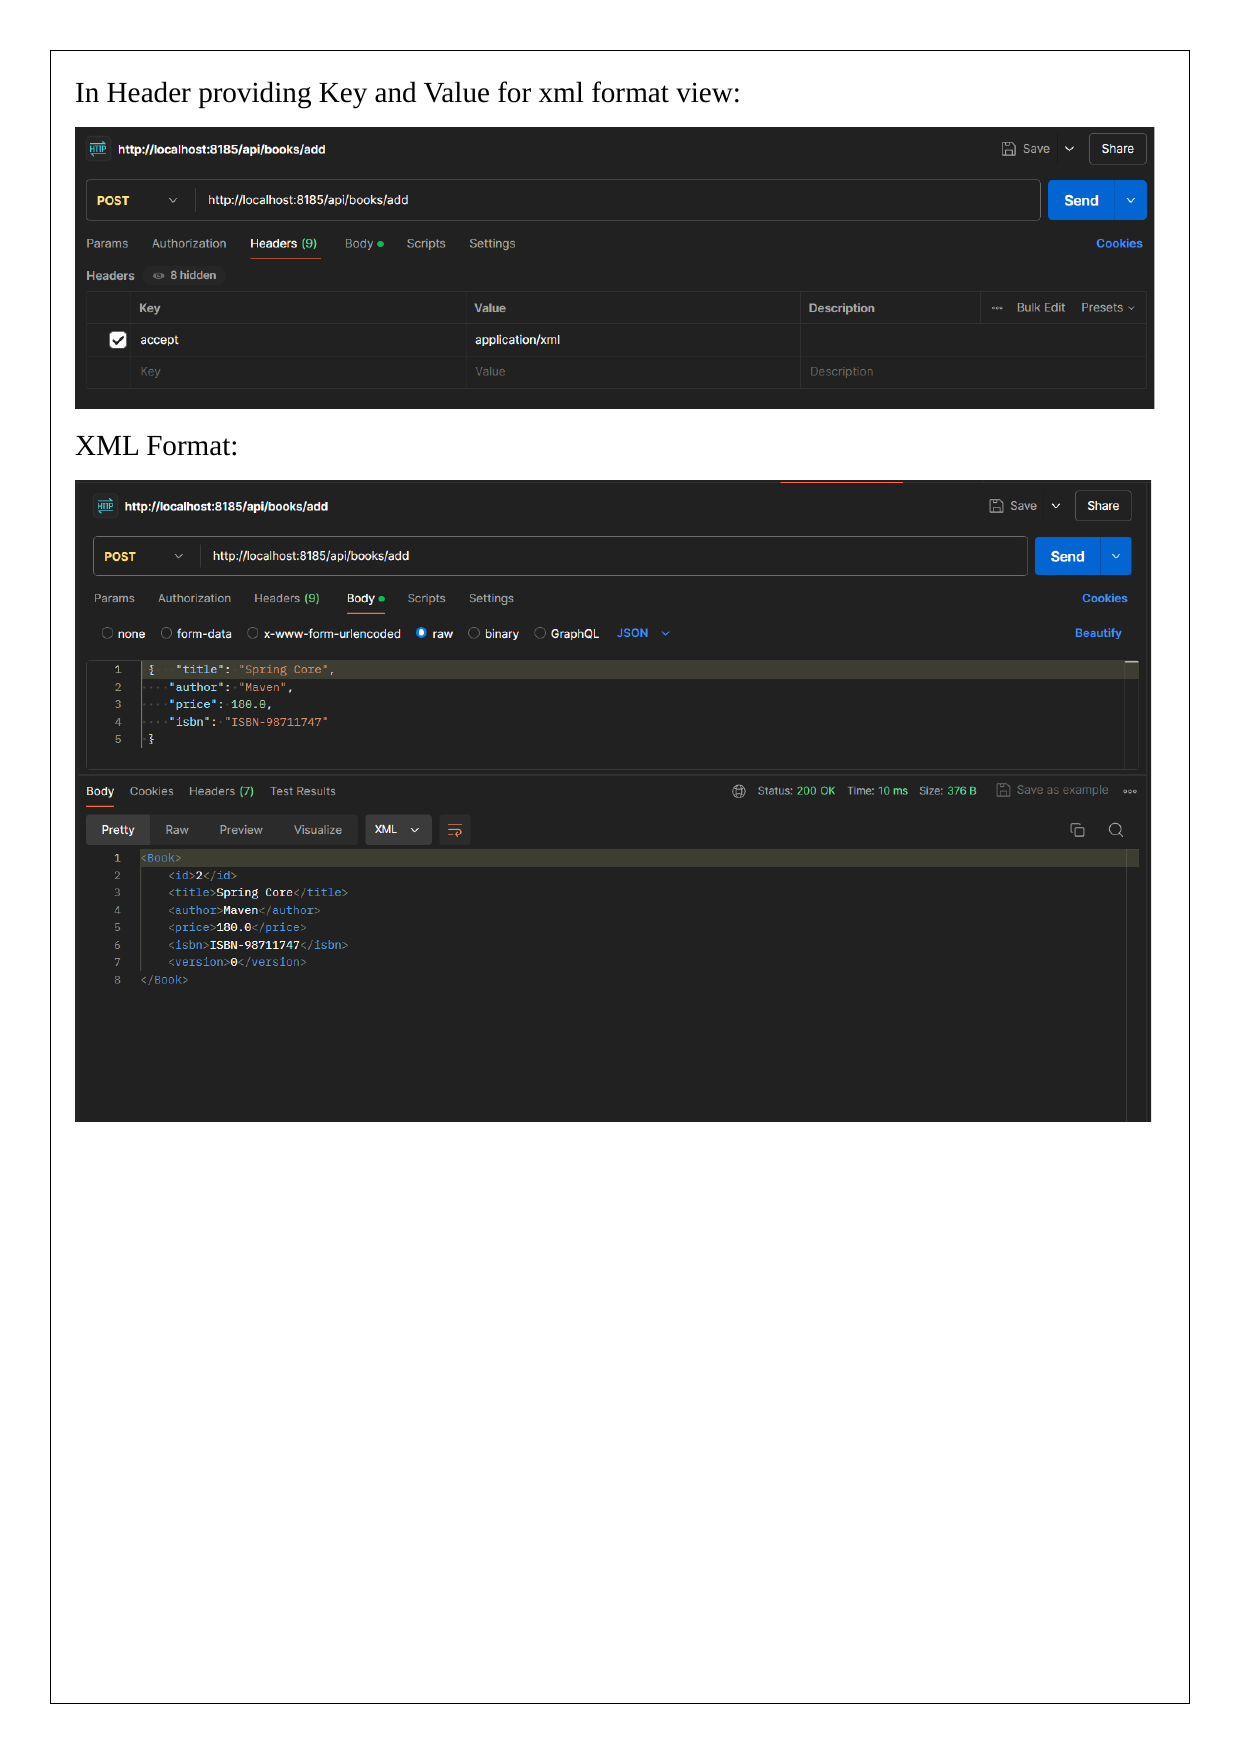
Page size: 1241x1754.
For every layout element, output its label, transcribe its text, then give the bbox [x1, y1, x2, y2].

text In Header providing Key and Value for xml format view: [75, 75, 1165, 108]
picture [75, 127, 1155, 409]
text XML Format: [75, 428, 1165, 461]
picture [75, 480, 1152, 1122]
